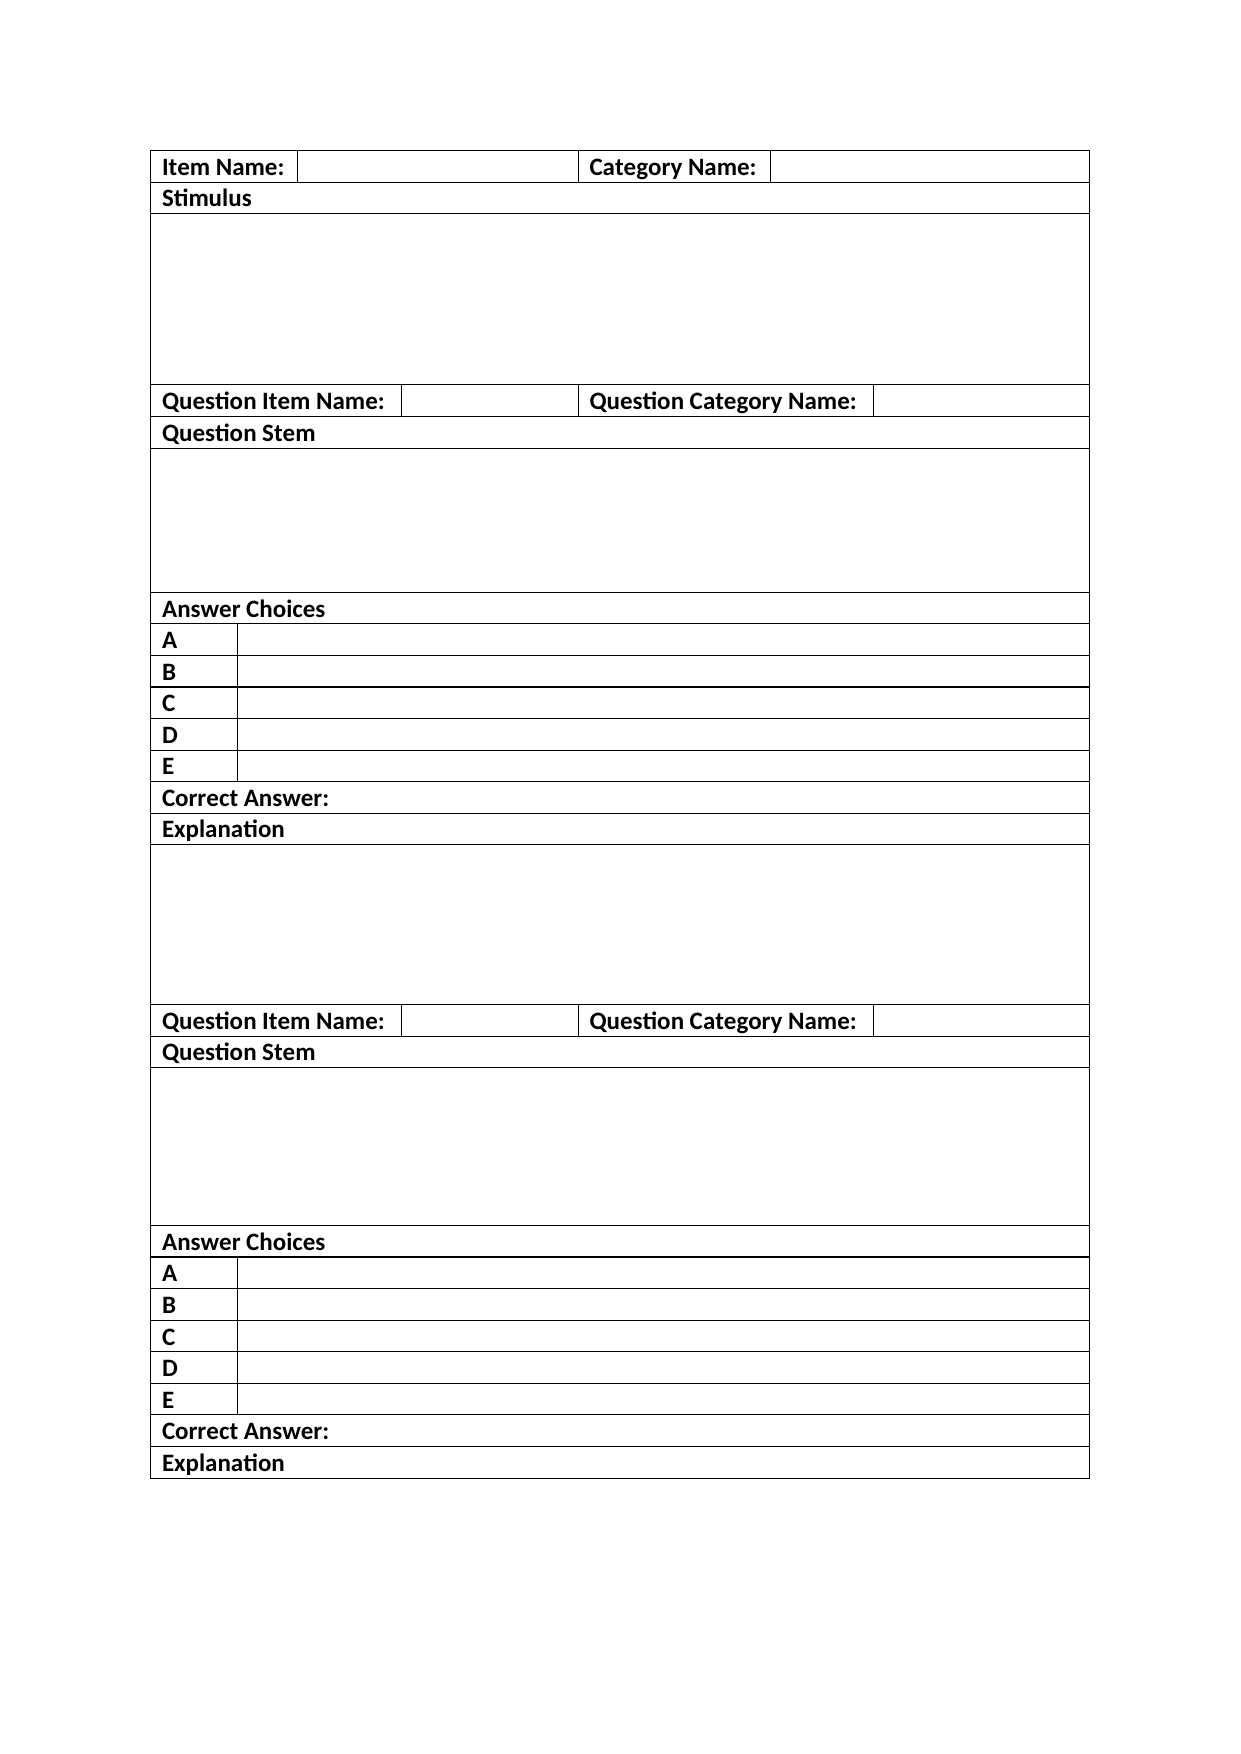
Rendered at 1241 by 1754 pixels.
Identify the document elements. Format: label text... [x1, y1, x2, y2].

table_cell E [151, 751, 237, 781]
table_cell C [151, 688, 237, 718]
table_cell Explanation [151, 814, 1089, 844]
table_cell Question Item Name: [151, 385, 401, 416]
table_cell D [151, 1352, 237, 1383]
table_cell [151, 845, 1089, 1004]
table_cell [151, 214, 1089, 384]
table_cell A [151, 1258, 237, 1288]
table_cell B [151, 656, 237, 686]
table_cell [238, 624, 1089, 655]
table_cell [238, 1384, 1089, 1414]
table_header [771, 151, 1089, 182]
table_cell [151, 1068, 1089, 1225]
table_cell [151, 449, 1089, 592]
table_cell Correct Answer: [151, 782, 1089, 813]
table_cell [874, 385, 1089, 416]
table_cell E [151, 1384, 237, 1414]
table_cell Question Category Name: [579, 385, 873, 416]
table_cell Question Stem [151, 417, 1089, 447]
table_header [298, 151, 578, 182]
table_cell Correct Answer: [151, 1415, 1089, 1446]
table_cell Stimulus [151, 183, 1089, 213]
table_cell Explanation [151, 1447, 1089, 1477]
table_cell Question Item Name: [151, 1005, 401, 1036]
table_cell D [151, 719, 237, 749]
table_cell [238, 1352, 1089, 1383]
table_cell B [151, 1289, 237, 1319]
table_cell [238, 1321, 1089, 1351]
table_cell [238, 688, 1089, 718]
table_cell [874, 1005, 1089, 1036]
table_cell Answer Choices [151, 1226, 1089, 1256]
table_cell Question Category Name: [579, 1005, 873, 1036]
table_cell [402, 385, 578, 416]
table_header Category Name: [579, 151, 770, 182]
table_cell [238, 751, 1089, 781]
table_cell [238, 656, 1089, 686]
table_cell A [151, 624, 237, 655]
table_cell [238, 1289, 1089, 1319]
table_cell [402, 1005, 578, 1036]
table_cell C [151, 1321, 237, 1351]
table_cell Question Stem [151, 1037, 1089, 1067]
table_cell [238, 1258, 1089, 1288]
table_cell Answer Choices [151, 593, 1089, 623]
table_cell [238, 719, 1089, 749]
table_header Item Name: [151, 151, 297, 182]
